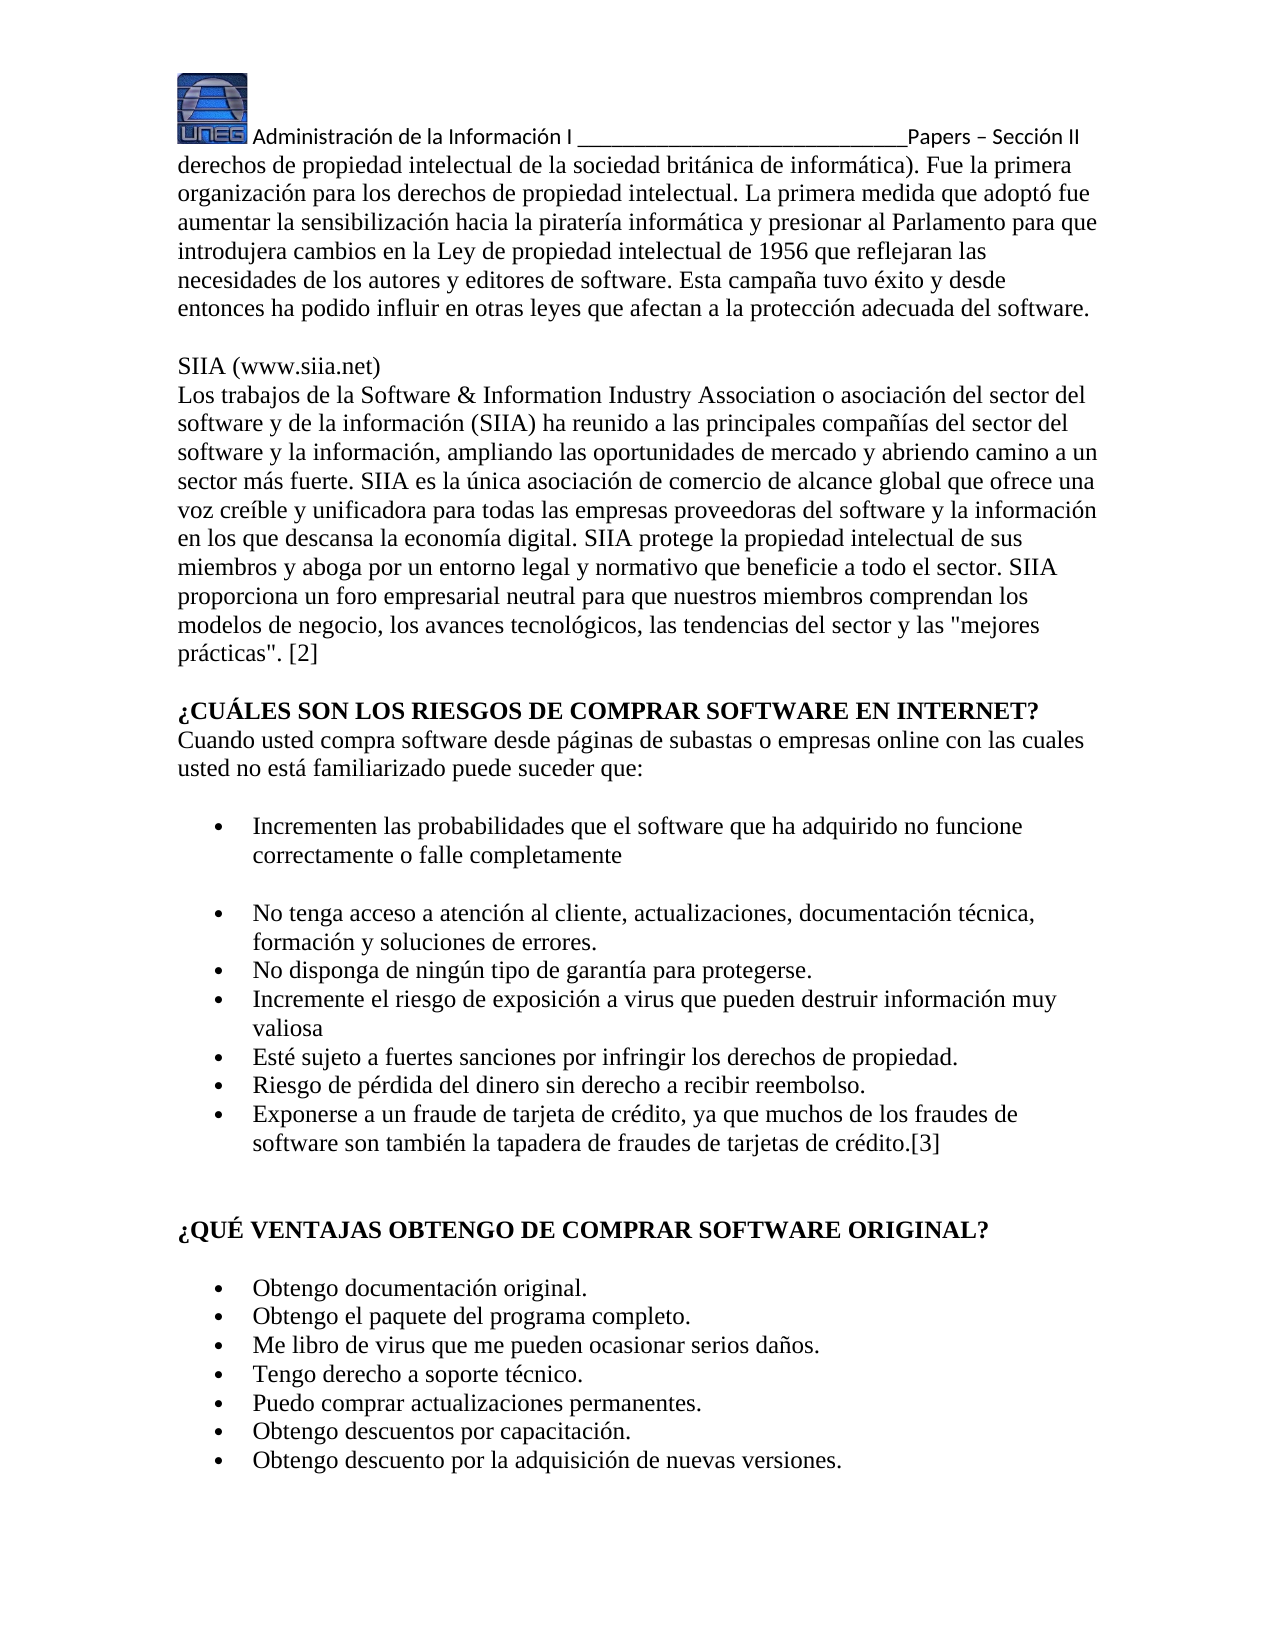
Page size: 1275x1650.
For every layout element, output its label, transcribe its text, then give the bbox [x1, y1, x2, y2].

list Obtengo documentación original. [215, 1273, 1098, 1301]
text ¿QUÉ VENTAJAS OBTENGO DE COMPRAR SOFTWARE ORIGINAL? [177, 1186, 1098, 1243]
list No disponga de ningún tipo de garantía para protegerse. [215, 956, 1098, 984]
list Incrementen las probabilidades que el software que ha adquirido no funcione correctamente o falle completamente [215, 811, 1098, 869]
picture [177, 73, 248, 144]
list Tengo derecho a soporte técnico. [215, 1359, 1098, 1388]
list Esté sujeto a fuertes sanciones por infringir los derechos de propiedad. [215, 1042, 1098, 1071]
list Exponerse a un fraude de tarjeta de crédito, ya que muchos de los fraudes de software son también la tapadera de fraudes de tarjetas de crédito.[3] [215, 1099, 1098, 1157]
list Obtengo descuento por la adquisición de nuevas versiones. [215, 1445, 1098, 1474]
list Obtengo descuentos por capacitación. [215, 1416, 1098, 1445]
list Puedo comprar actualizaciones permanentes. [215, 1388, 1098, 1416]
list Obtengo el paquete del programa completo. [215, 1301, 1098, 1330]
list Me libro de virus que me pueden ocasionar serios daños. [215, 1330, 1098, 1359]
list Riesgo de pérdida del dinero sin derecho a recibir reembolso. [215, 1071, 1098, 1099]
list No tenga acceso a atención al cliente, actualizaciones, documentación técnica, formación y soluciones de errores. [215, 898, 1098, 956]
list Incremente el riesgo de exposición a virus que pueden destruir información muy valiosa [215, 984, 1098, 1042]
